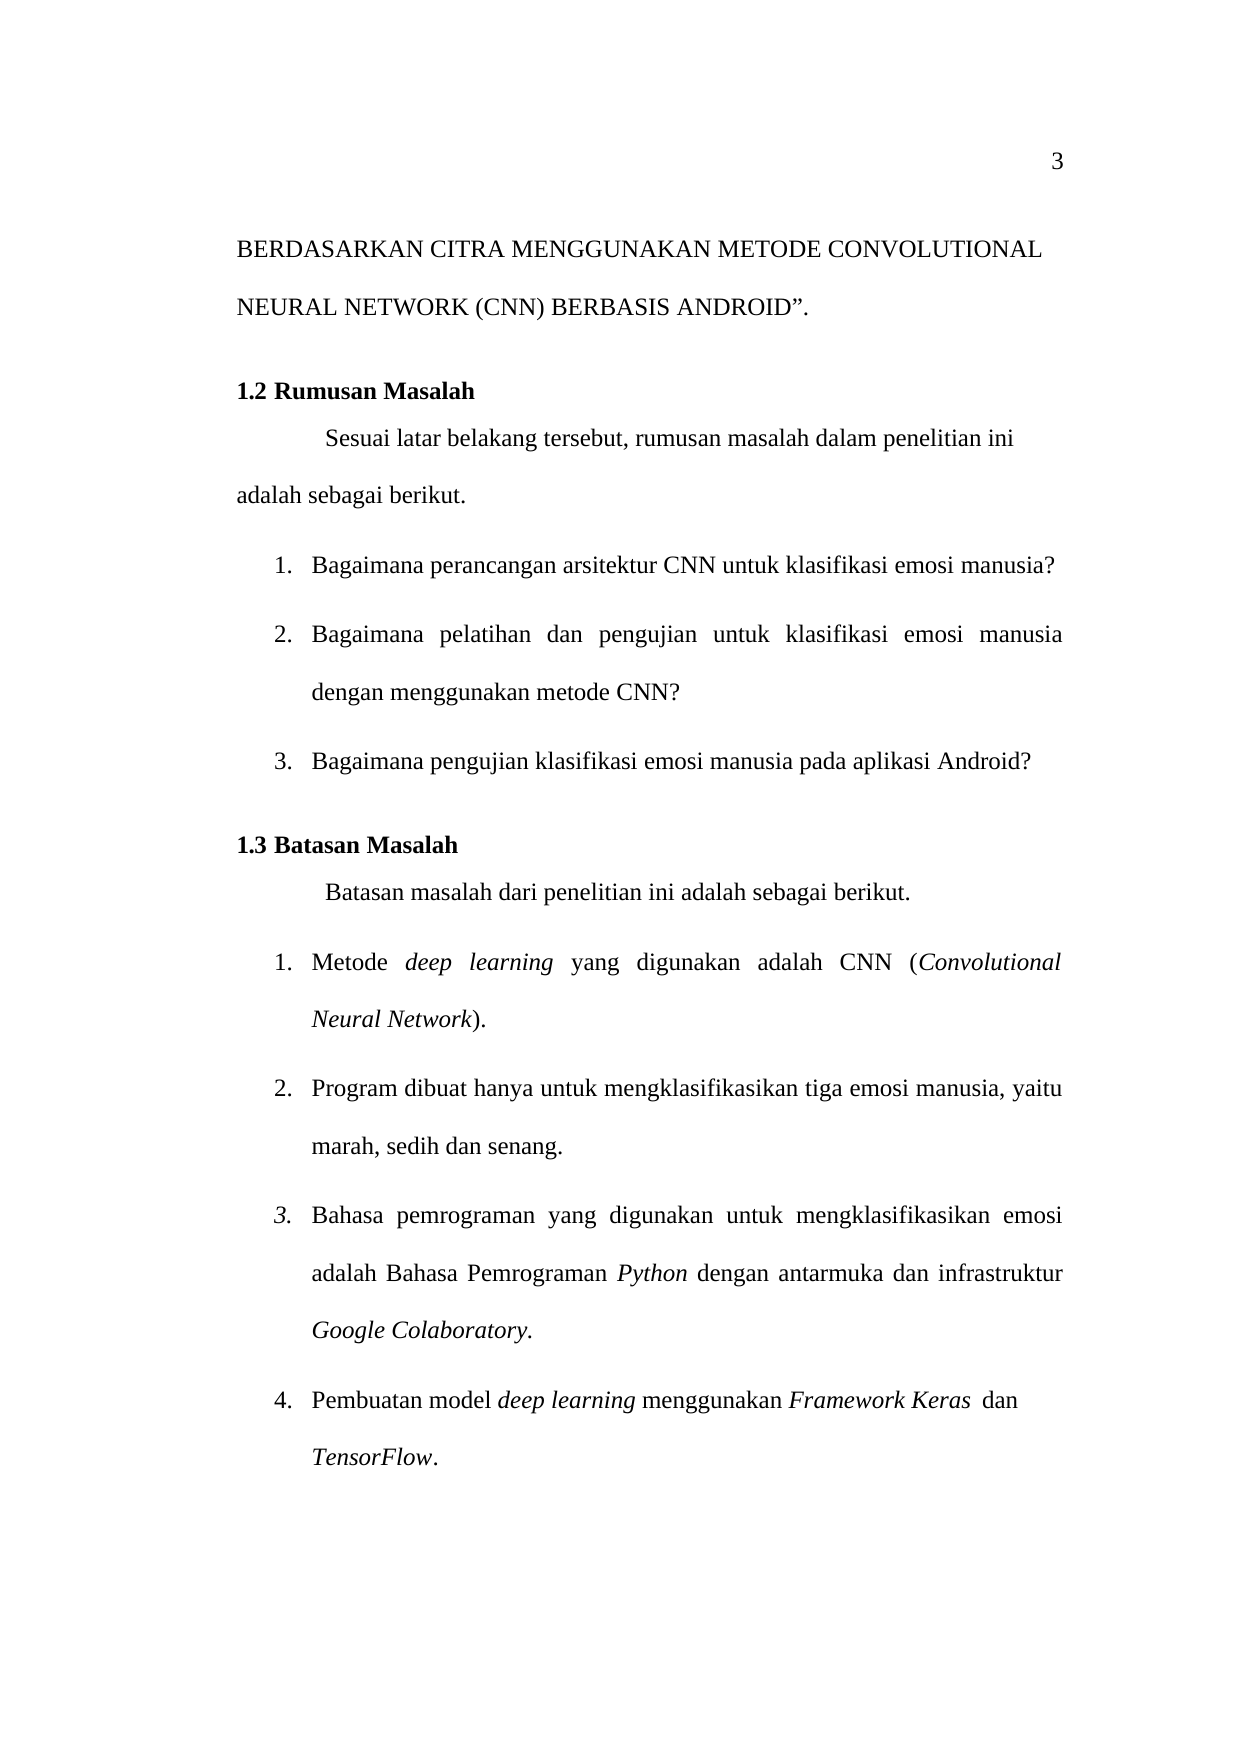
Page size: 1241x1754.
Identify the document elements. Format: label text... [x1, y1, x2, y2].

subtitle Batasan Masalah [236, 830, 1132, 859]
list Bagaimana pelatihan dan pengujian untuk klasifikasi emosi manusia dengan menggunakan metode CNN? [274, 619, 1063, 705]
subtitle Rumusan Masalah [236, 376, 1132, 405]
text Sesuai latar belakang tersebut, rumusan masalah dalam penelitian ini adalah sebagai berikut. [236, 423, 1057, 509]
text BERDASARKAN CITRA MENGGUNAKAN METODE CONVOLUTIONAL NEURAL NETWORK (CNN) BERBASIS ANDROID”. [236, 234, 1132, 321]
list Bagaimana perancangan arsitektur CNN untuk klasifikasi emosi manusia? [274, 550, 1132, 579]
text 3 [169, 146, 1063, 174]
list Bagaimana pengujian klasifikasi emosi manusia pada aplikasi Android? [274, 746, 1132, 775]
list Bahasa pemrograman yang digunakan untuk mengklasifikasikan emosi adalah Bahasa Pemrograman Python dengan antarmuka dan infrastruktur Google Colaboratory. [274, 1200, 1063, 1344]
text Batasan masalah dari penelitian ini adalah sebagai berikut. [325, 877, 1132, 906]
text TensorFlow. [311, 1442, 1132, 1471]
list Program dibuat hanya untuk mengklasifikasikan tiga emosi manusia, yaitu marah, sedih dan senang. [274, 1073, 1063, 1160]
list Pembuatan model deep learning menggunakan Framework Keras dan [274, 1385, 1132, 1413]
list Metode deep learning yang digunakan adalah CNN (Convolutional Neural Network). [274, 947, 1061, 1033]
